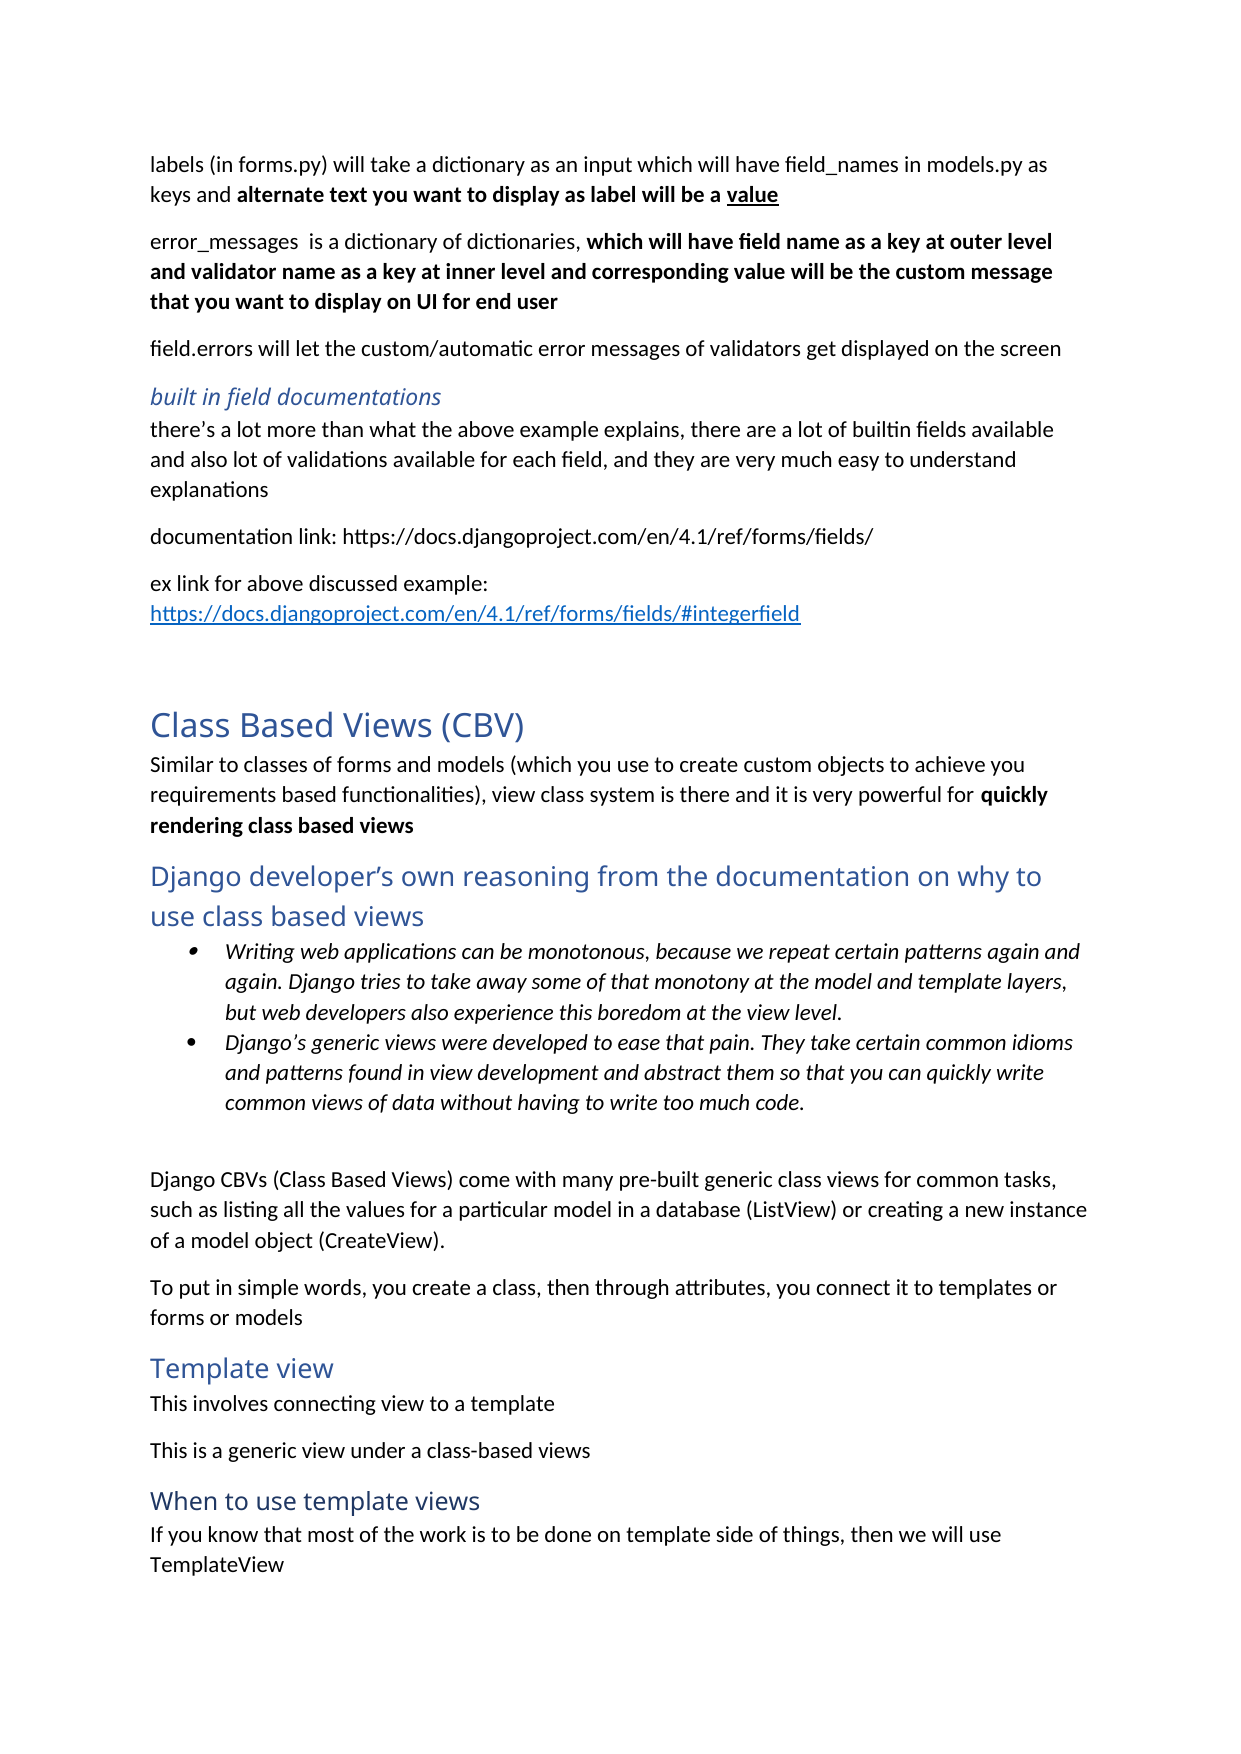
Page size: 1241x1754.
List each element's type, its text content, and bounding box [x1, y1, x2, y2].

text To put in simple words, you create a class, then through attributes, you connect it to templates or forms or models [150, 1273, 1090, 1331]
list Writing web applications can be monotonous, because we repeat certain patterns again and again. Django tries to take away some of that monotony at the model and template layers, but web developers also experience this boredom at the view level. [187, 937, 1090, 1026]
text If you know that most of the work is to be done on template side of things, then we will use TemplateView [150, 1520, 1090, 1578]
text labels (in forms.py) will take a dictionary as an input which will have field_names in models.py as keys and alternate text you want to display as label will be a value [150, 150, 1090, 208]
subtitle built in field documentations [150, 381, 1090, 412]
text Similar to classes of forms and models (which you use to create custom objects to achieve you requirements based functionalities), view class system is there and it is very powerful for quickly rendering class based views [150, 750, 1090, 839]
subtitle Django developer’s own reasoning from the documentation on why to use class based views [150, 858, 1090, 934]
text error_messages is a dictionary of dictionaries, which will have field name as a key at outer level and validator name as a key at inner level and corresponding value will be the custom message that you want to display on UI for end user [150, 227, 1090, 316]
text This is a generic view under a class-based views [150, 1436, 1090, 1464]
text there’s a lot more than what the above example explains, there are a lot of builtin fields available and also lot of validations available for each field, and they are very much easy to understand explanations [150, 415, 1090, 503]
list Django’s generic views were developed to ease that pain. They take certain common idioms and patterns found in view development and abstract them so that you can quickly write common views of data without having to write too much code. [187, 1028, 1090, 1116]
text documentation link: https://docs.djangoproject.com/en/4.1/ref/forms/fields/ [150, 522, 1090, 550]
subtitle Template view [150, 1350, 1090, 1387]
text field.errors will let the custom/automatic error messages of validators get displayed on the screen [150, 334, 1090, 362]
subtitle When to use template views [150, 1483, 1090, 1517]
text Django CBVs (Class Based Views) come with many pre-built generic class views for common tasks, such as listing all the values for a particular model in a database (ListView) or creating a new instance of a model object (CreateView). [150, 1165, 1090, 1254]
subtitle Class Based Views (CBV) [150, 701, 1090, 747]
text ex link for above discussed example: https://docs.djangoproject.com/en/4.1/ref/forms/fields/#integerfield [150, 569, 1090, 627]
text This involves connecting view to a template [150, 1389, 1090, 1418]
